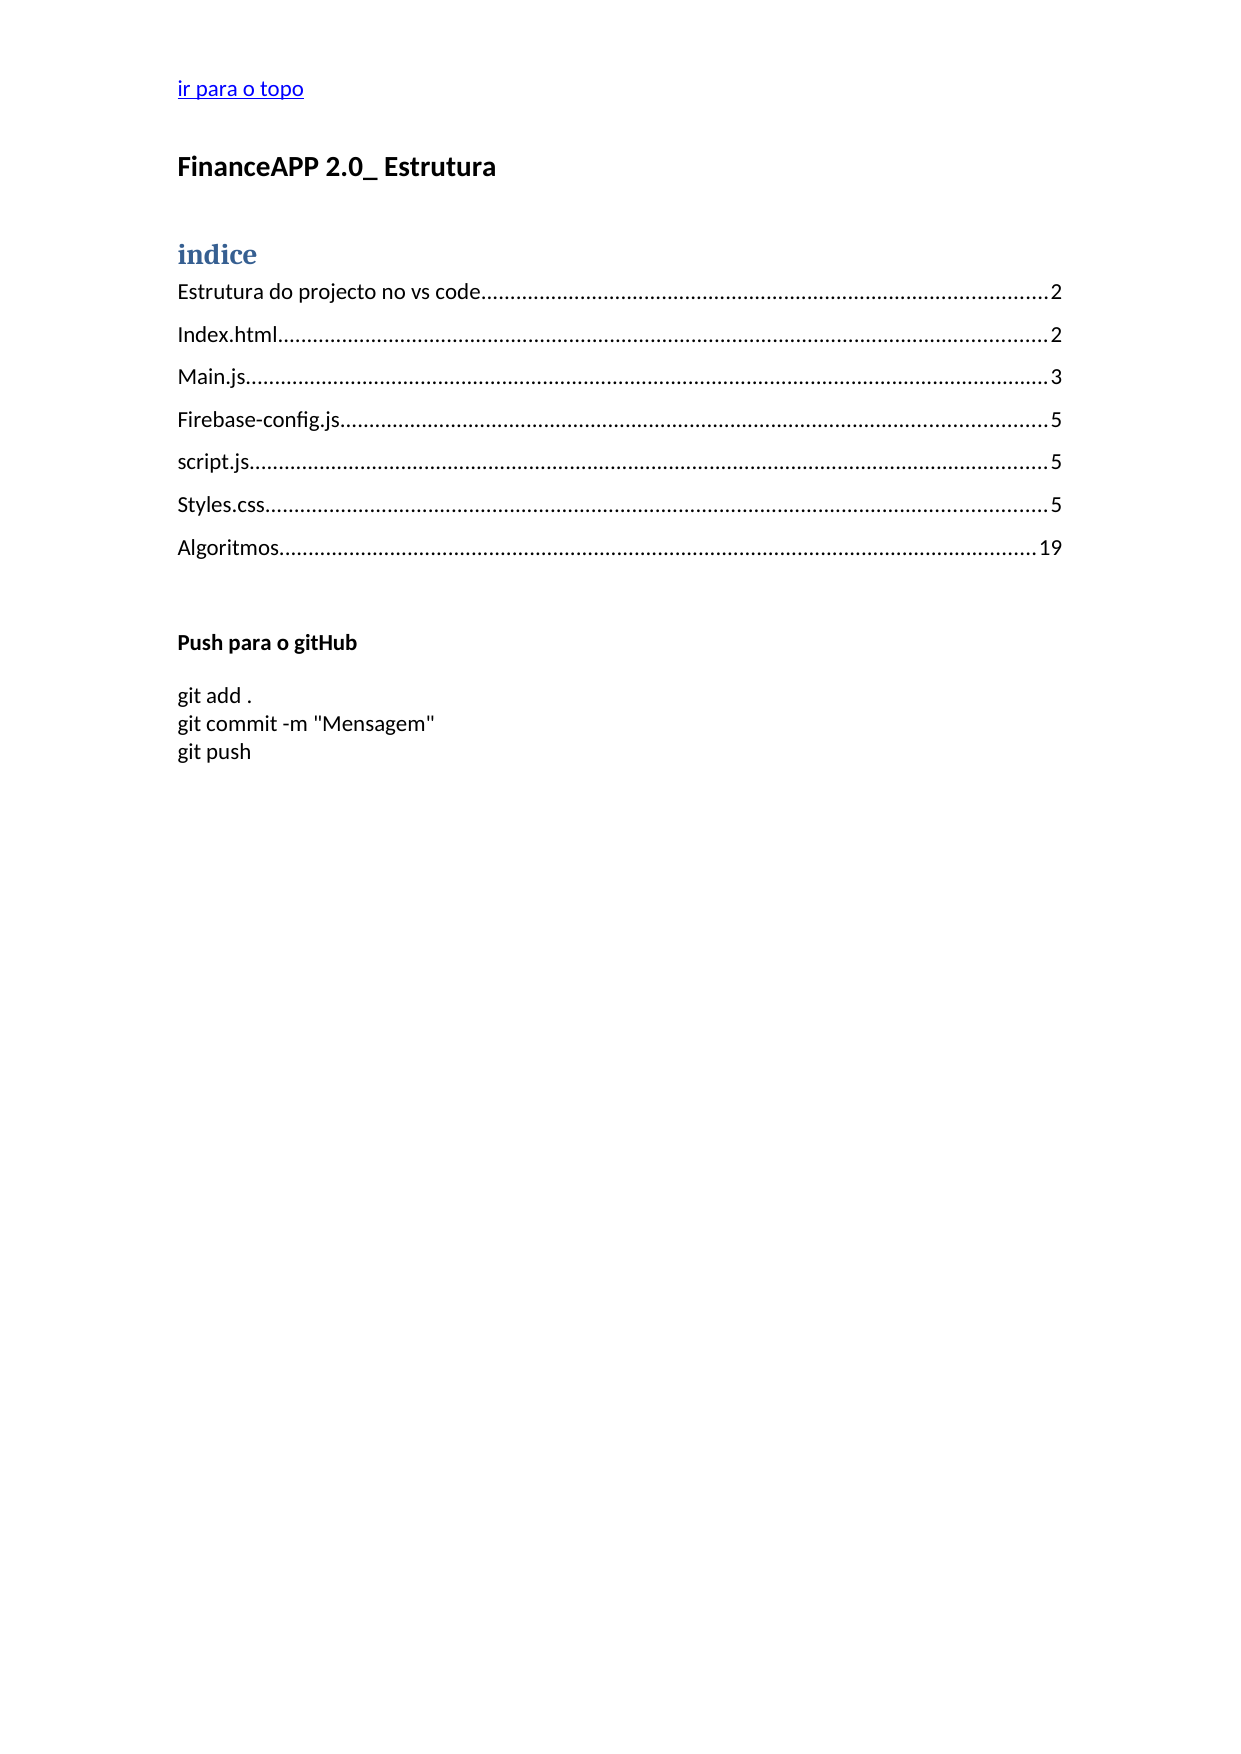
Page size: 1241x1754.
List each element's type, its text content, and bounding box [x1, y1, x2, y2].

text git add . [177, 681, 1063, 709]
text Push para o gitHub [177, 628, 1063, 656]
text git commit -m "Mensagem" [177, 709, 1063, 737]
text FinanceAPP 2.0_ Estrutura [177, 148, 1063, 183]
text git push [177, 737, 1063, 765]
